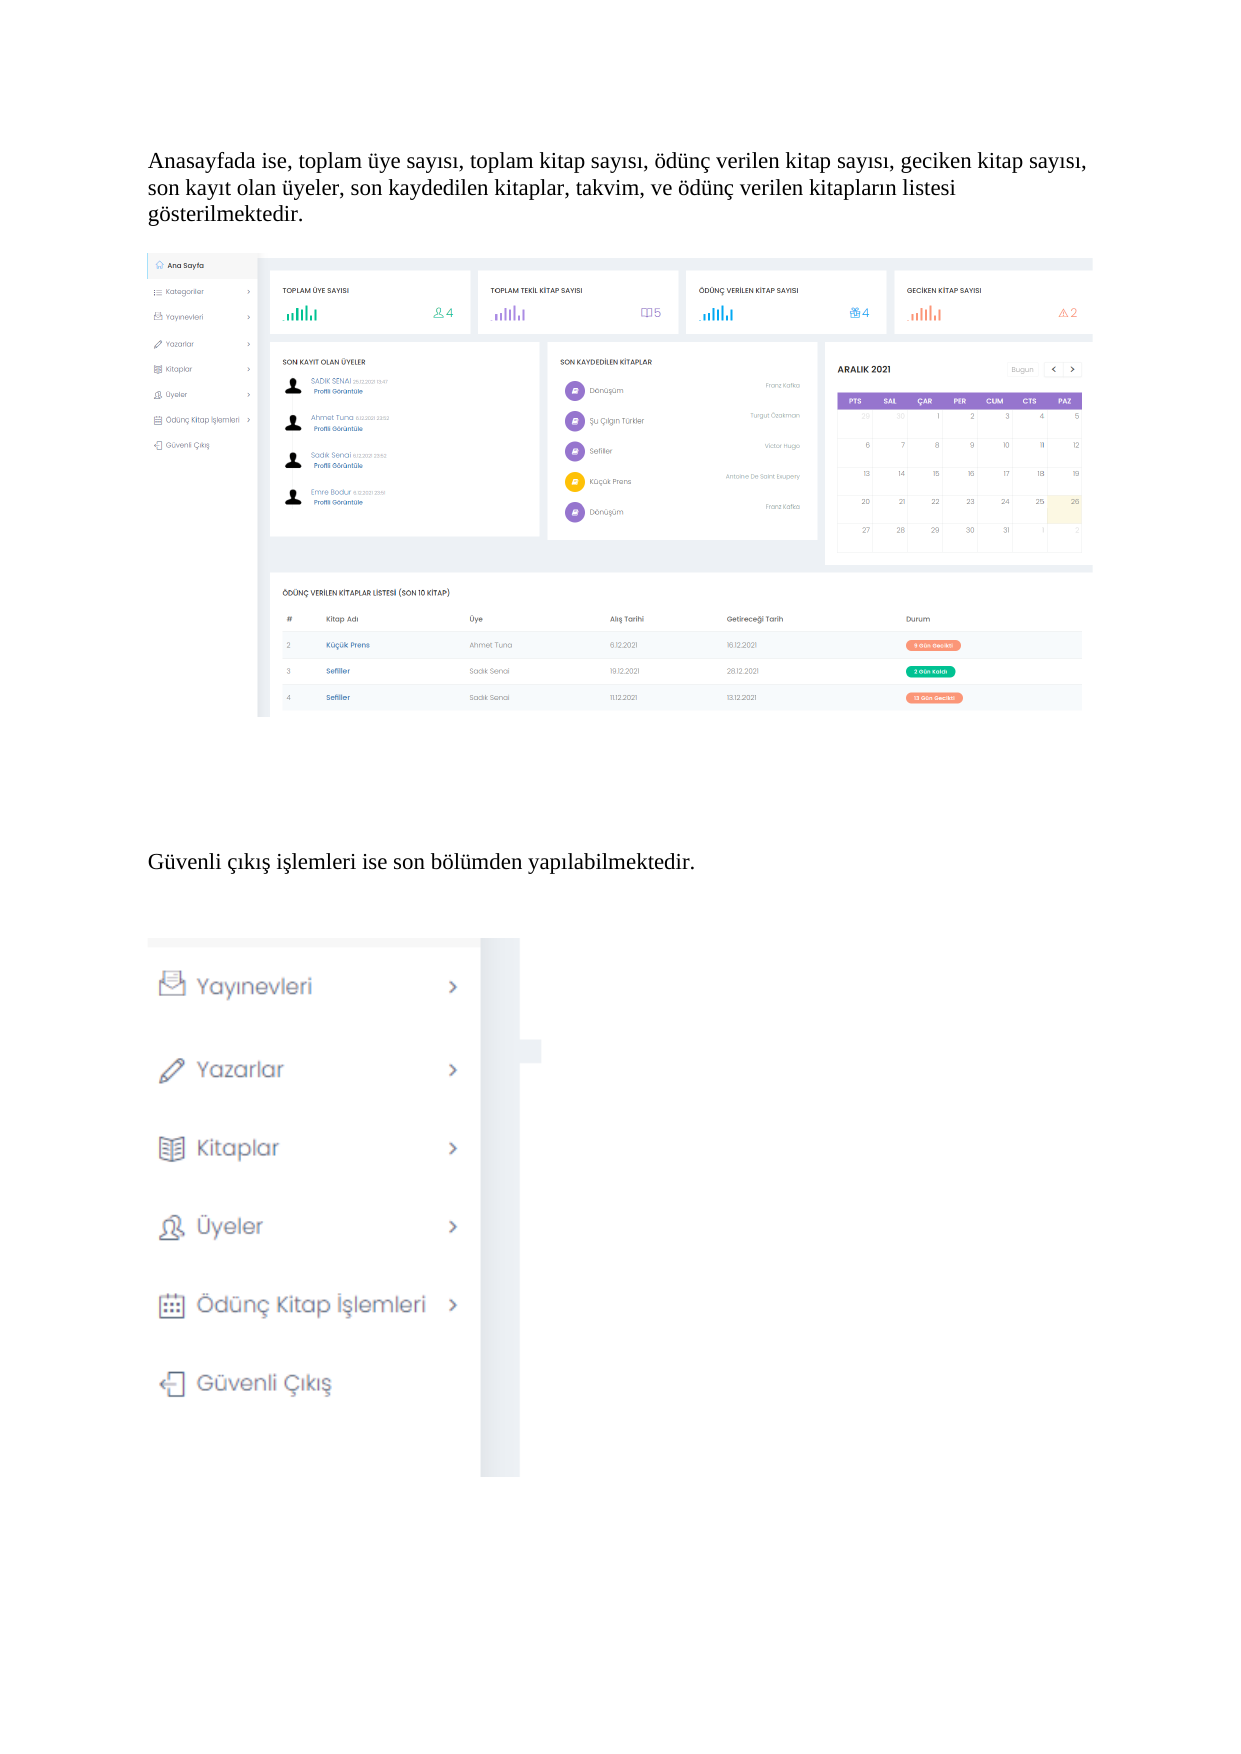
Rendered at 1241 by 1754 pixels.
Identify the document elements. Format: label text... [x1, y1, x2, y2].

picture [147, 253, 1093, 717]
text Güvenli çıkış işlemleri ise son bölümden yapılabilmektedir. [148, 848, 1093, 875]
picture [147, 938, 542, 1477]
text Anasayfada ise, toplam üye sayısı, toplam kitap sayısı, ödünç verilen kitap sayısı, geciken kitap sayısı, son kayıt olan üyeler, son kaydedilen kitaplar, takvim, ve ödünç verilen kitapların listesi gösterilmektedir. [148, 148, 1093, 227]
